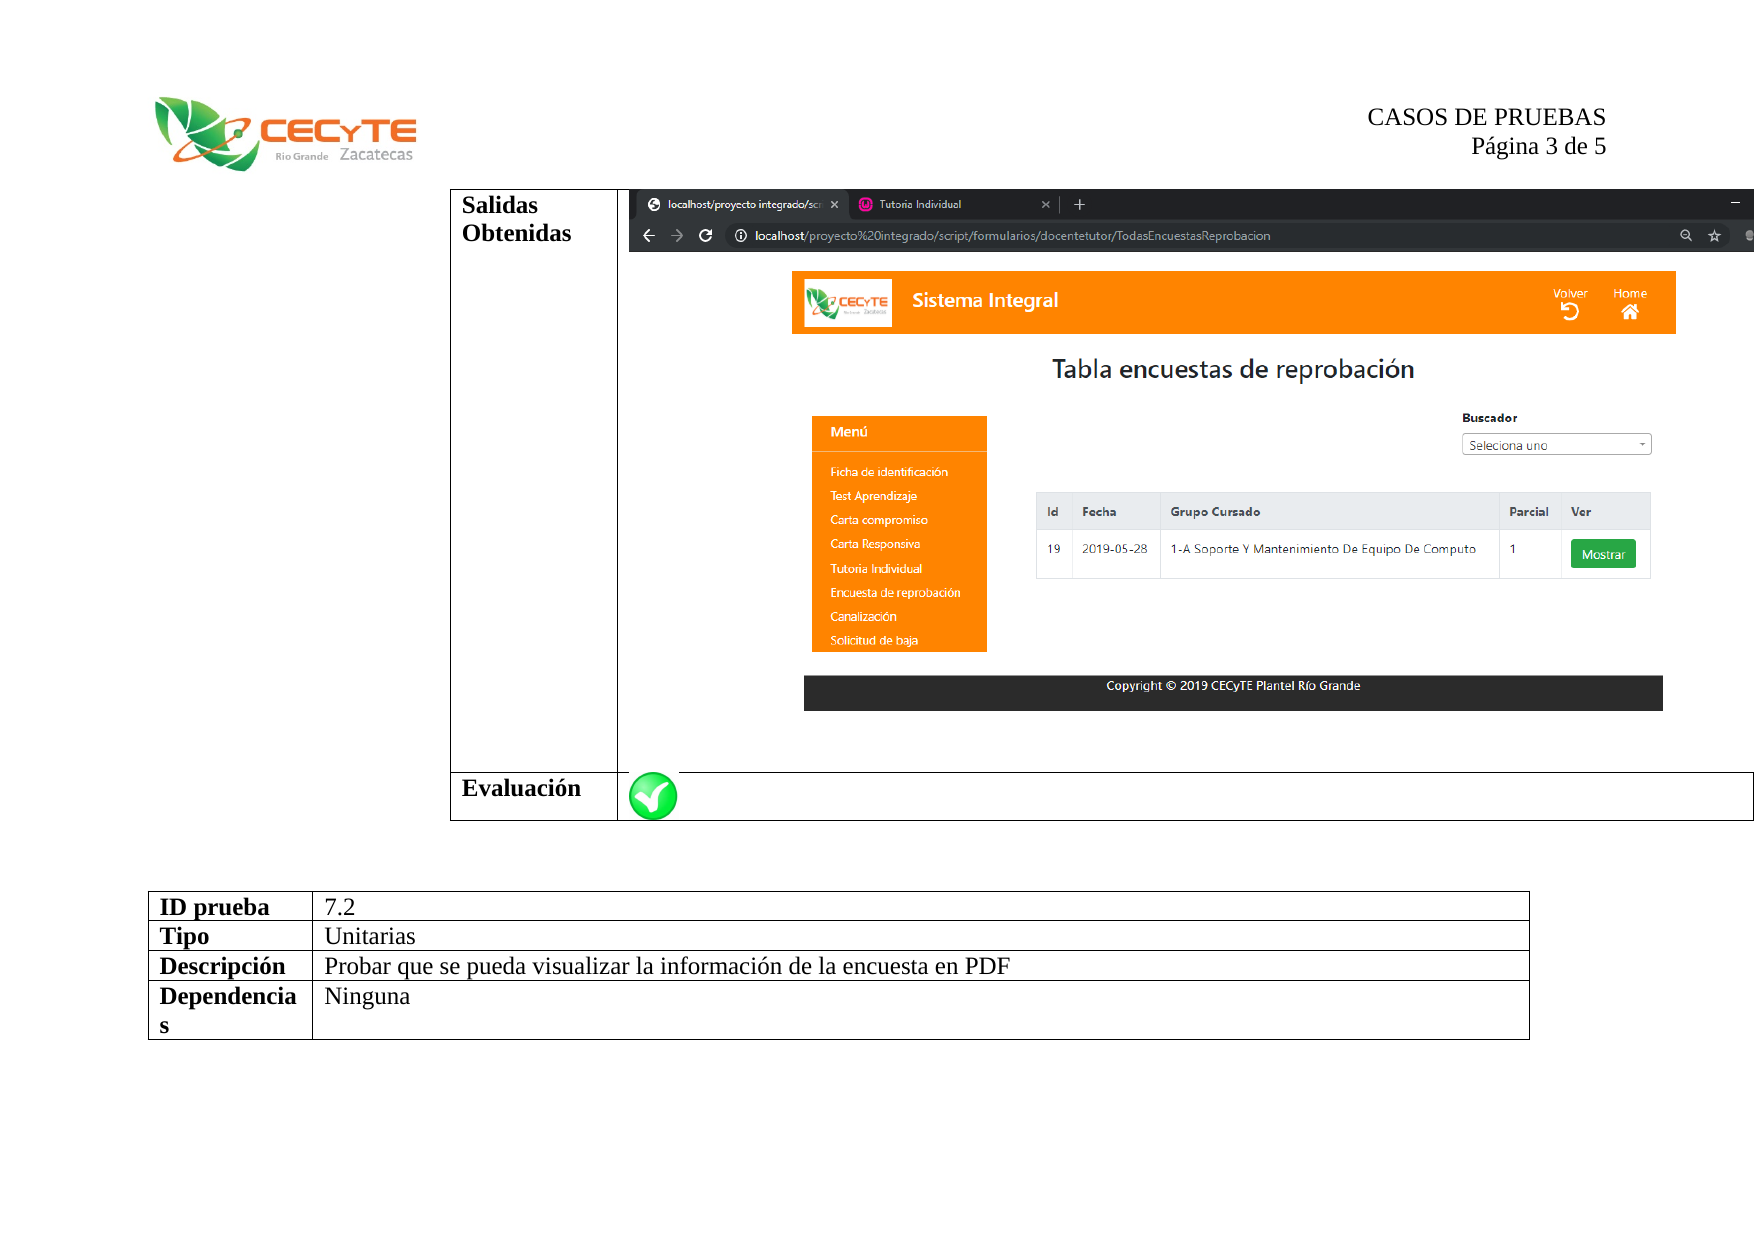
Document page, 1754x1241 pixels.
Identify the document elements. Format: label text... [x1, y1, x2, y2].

table_cell Evaluación [451, 773, 617, 820]
table_cell Ninguna [313, 981, 1529, 1038]
table_cell Dependencias [149, 981, 312, 1038]
picture [629, 189, 1754, 820]
table_cell [679, 773, 1753, 820]
table_cell Salidas Obtenidas [451, 190, 617, 772]
table_header 7.2 [313, 892, 1529, 920]
picture [147, 76, 432, 190]
table_cell Probar que se pueda visualizar la información de la encuesta en PDF [313, 951, 1529, 980]
table_cell Unitarias [313, 921, 1529, 950]
table_cell Tipo [149, 921, 312, 950]
table_cell Descripción [149, 951, 312, 980]
table_header ID prueba [149, 892, 312, 920]
table_cell [618, 773, 629, 820]
table_cell [618, 190, 629, 772]
